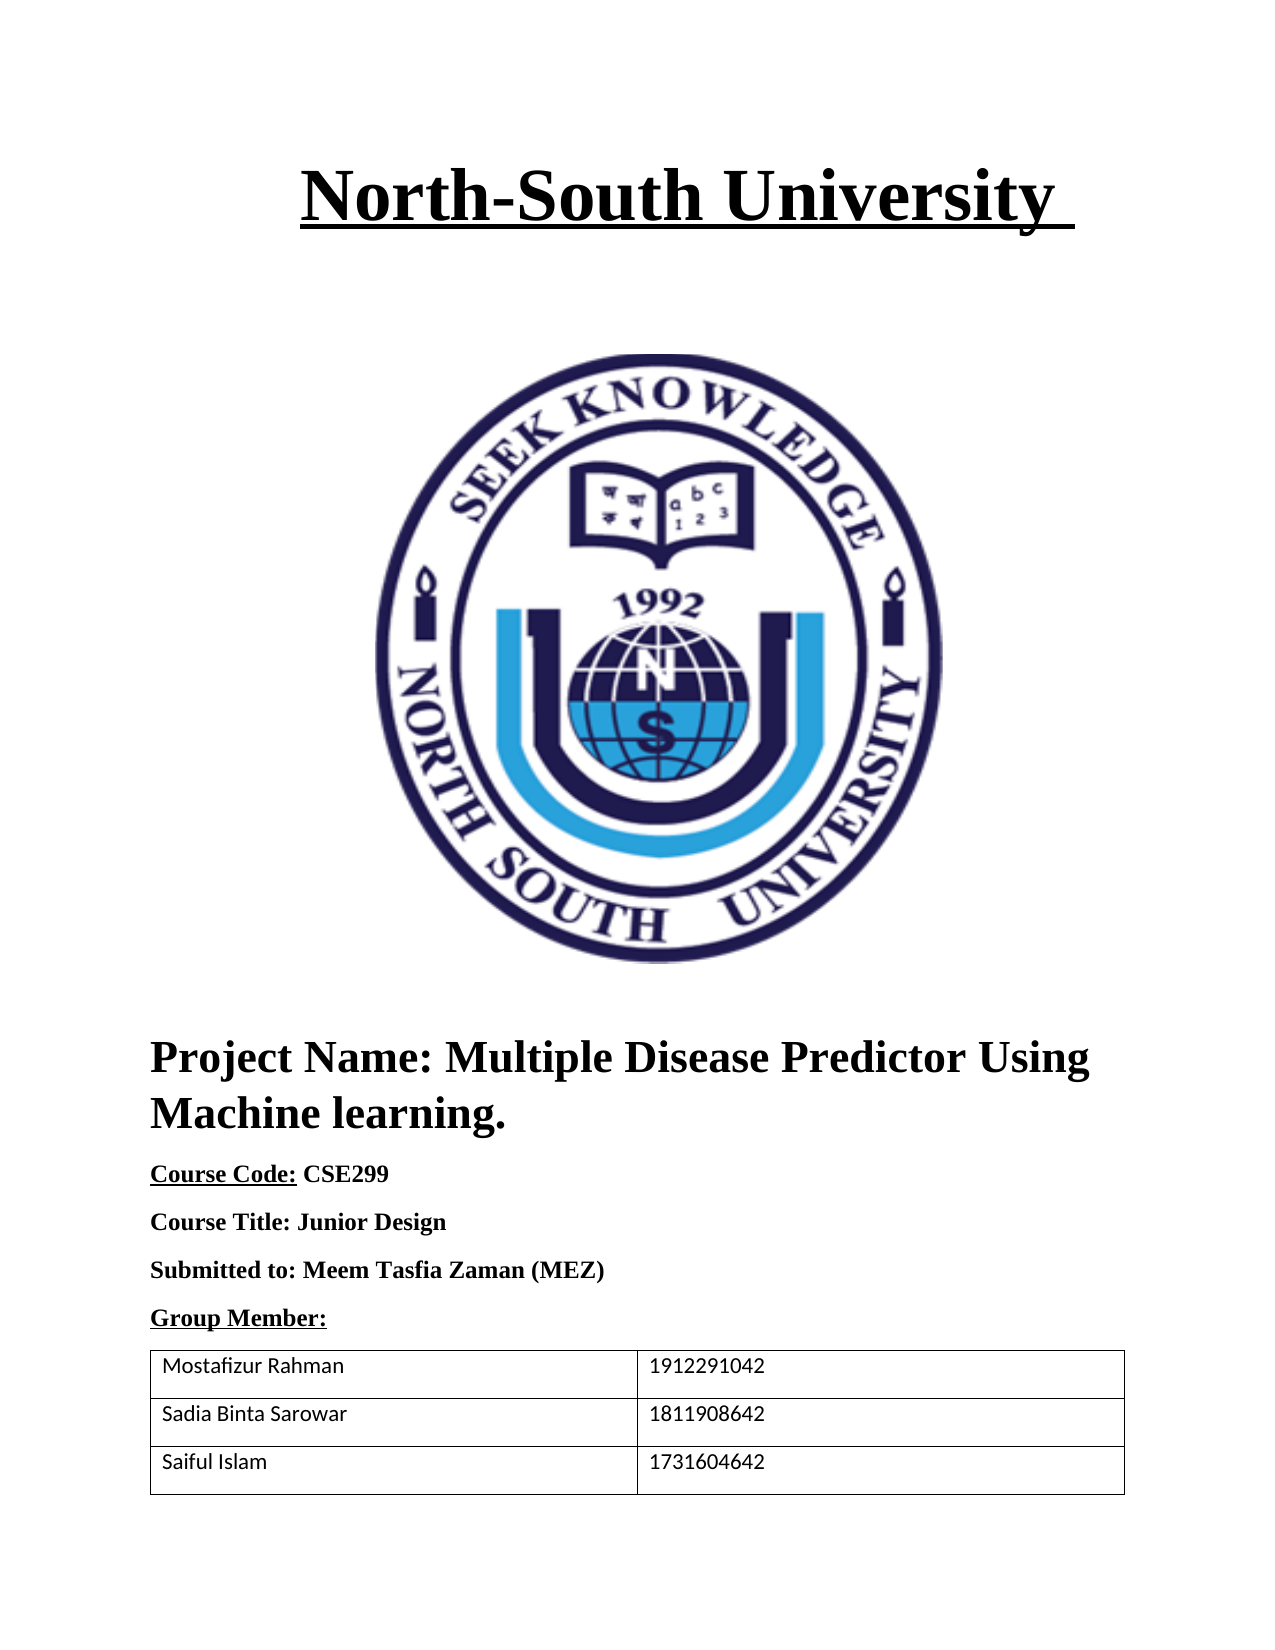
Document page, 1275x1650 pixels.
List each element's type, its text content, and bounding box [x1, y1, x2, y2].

text Project Name: Multiple Disease Predictor Using Machine learning. [150, 1029, 1125, 1139]
table_cell Saiful Islam [151, 1447, 637, 1494]
text North-South University [300, 150, 1125, 236]
table_cell 1811908642 [638, 1399, 1124, 1446]
text Course Title: Junior Design [150, 1207, 1125, 1236]
table_cell 1731604642 [638, 1447, 1124, 1494]
text Group Member: [150, 1303, 1125, 1331]
table_header 1912291042 [638, 1351, 1124, 1398]
text Course Code: CSE299 [150, 1159, 1125, 1188]
picture [375, 354, 943, 964]
table_cell Sadia Binta Sarowar [151, 1399, 637, 1446]
text Submitted to: Meem Tasfia Zaman (MEZ) [150, 1255, 1125, 1284]
table_header Mostafizur Rahman [151, 1351, 637, 1398]
